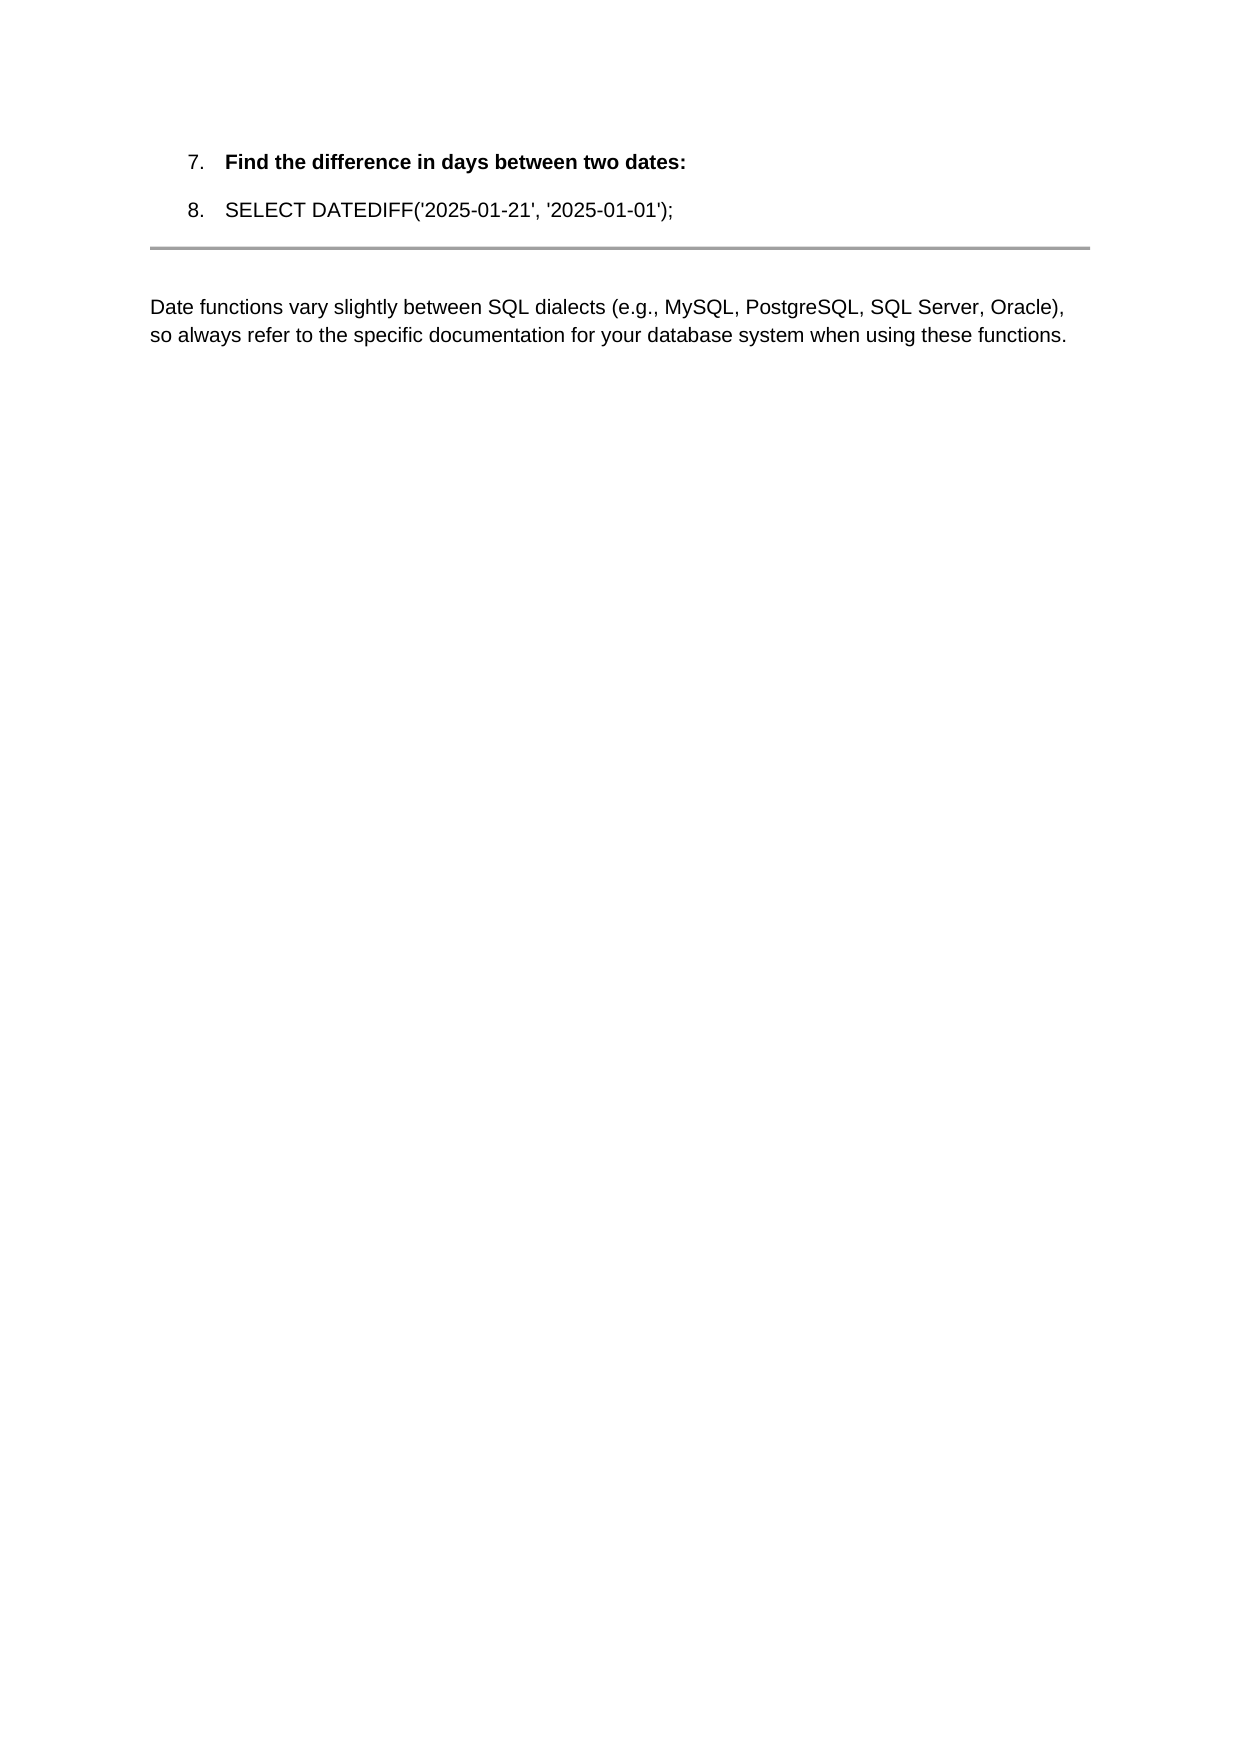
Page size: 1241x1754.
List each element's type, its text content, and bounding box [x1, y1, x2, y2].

list Find the difference in days between two dates: [187, 150, 1090, 174]
text Date functions vary slightly between SQL dialects (e.g., MySQL, PostgreSQL, SQL Server, Oracle), so always refer to the specific documentation for your database system when using these functions. [150, 295, 1090, 346]
list SELECT DATEDIFF('2025-01-21', '2025-01-01'); [187, 198, 1090, 222]
